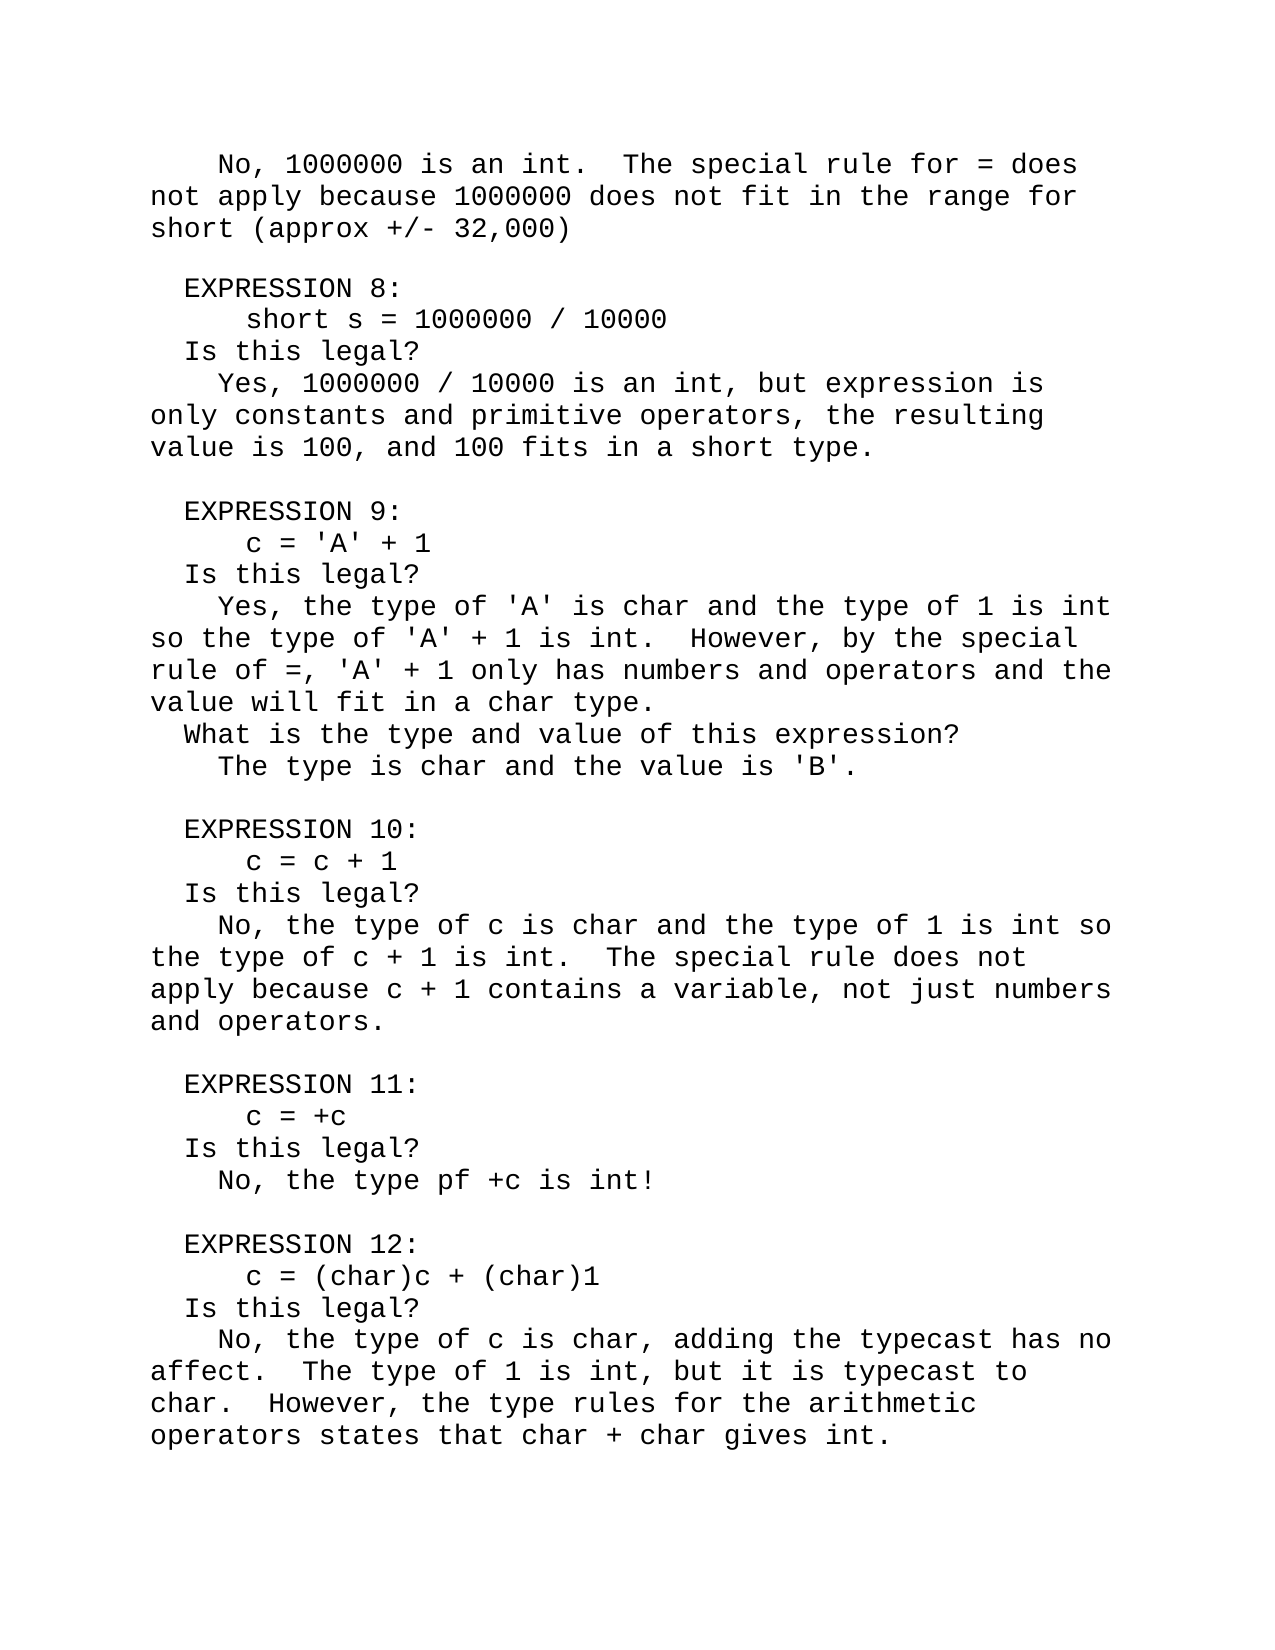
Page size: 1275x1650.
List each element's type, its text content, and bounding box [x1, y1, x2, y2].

text Yes, 1000000 / 10000 is an int, but expression is only constants and primitive operators, the resulting value is 100, and 100 fits in a short type. [150, 369, 1125, 465]
text c = (char)c + (char)1 [150, 1262, 1125, 1294]
text Is this legal? [150, 1134, 1125, 1166]
text No, 1000000 is an int. The special rule for = does not apply because 1000000 does not fit in the range for short (approx +/- 32,000) [150, 150, 1125, 246]
text The type is char and the value is 'B'. [150, 752, 1125, 784]
text EXPRESSION 9: [150, 497, 1125, 529]
text Is this legal? [150, 561, 1125, 592]
text No, the type of c is char and the type of 1 is int so the type of c + 1 is int. The special rule does not apply because c + 1 contains a variable, not just numbers and operators. [150, 911, 1125, 1039]
text EXPRESSION 8: [150, 274, 1125, 306]
text short s = 1000000 / 10000 [150, 306, 1125, 337]
text EXPRESSION 11: [150, 1071, 1125, 1102]
text Yes, the type of 'A' is char and the type of 1 is int so the type of 'A' + 1 is int. However, by the special rule of =, 'A' + 1 only has numbers and operators and the value will fit in a char type. [150, 592, 1125, 720]
text c = +c [150, 1102, 1125, 1134]
text Is this legal? [150, 337, 1125, 369]
text EXPRESSION 10: [150, 816, 1125, 847]
text What is the type and value of this expression? [150, 720, 1125, 752]
text c = 'A' + 1 [150, 529, 1125, 561]
text Is this legal? [150, 1294, 1125, 1326]
text No, the type of c is char, adding the typecast has no affect. The type of 1 is int, but it is typecast to char. However, the type rules for the arithmetic operators states that char + char gives int. [150, 1326, 1125, 1453]
text No, the type pf +c is int! [150, 1166, 1125, 1198]
text c = c + 1 [150, 847, 1125, 879]
text EXPRESSION 12: [150, 1230, 1125, 1262]
text Is this legal? [150, 879, 1125, 911]
